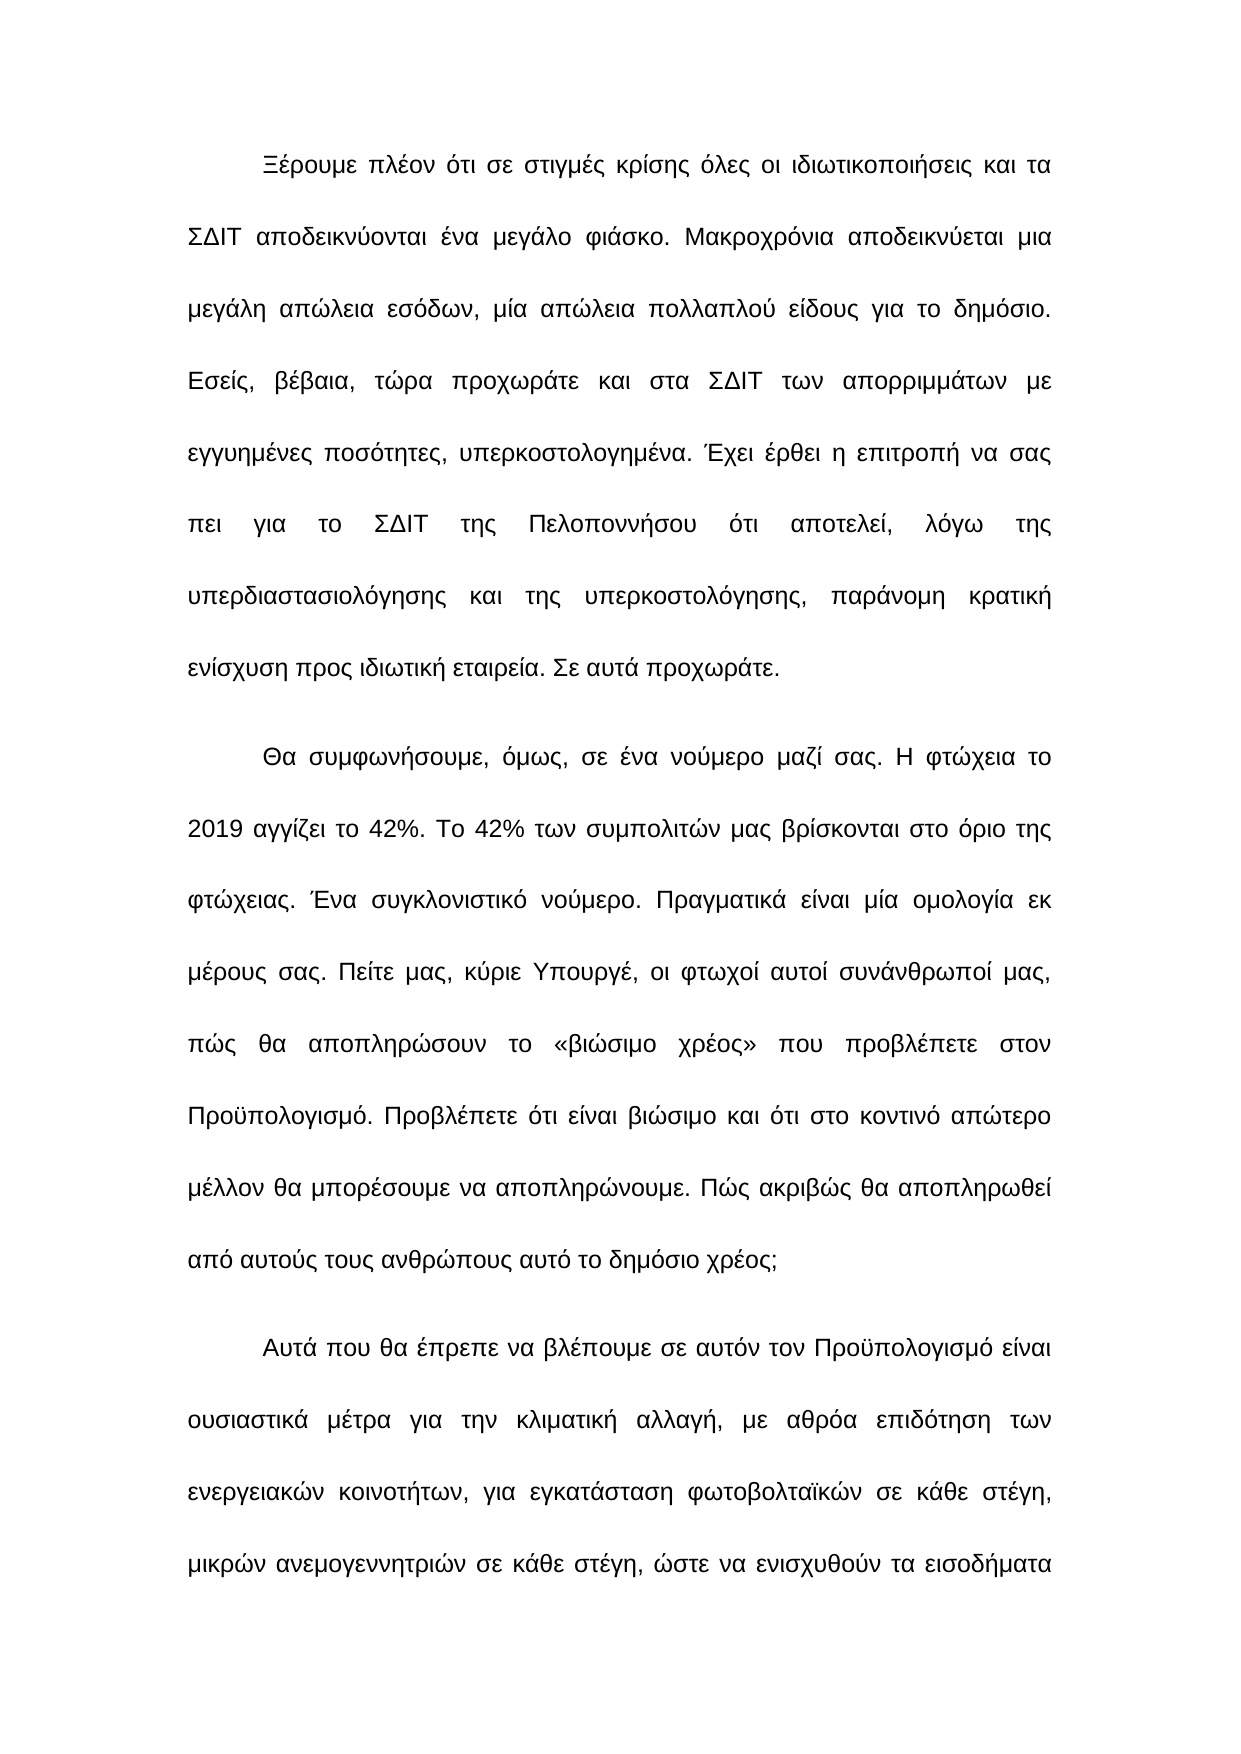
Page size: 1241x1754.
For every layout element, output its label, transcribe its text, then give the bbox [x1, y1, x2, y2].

text Θα συμφωνήσουμε, όμως, σε ένα νούμερο μαζί σας. Η φτώχεια το 2019 αγγίζει το 42%. Το 42% των συμπολιτών μας βρίσκονται στο όριο της φτώχειας. Ένα συγκλονιστικό νούμερο. Πραγματικά είναι μία ομολογία εκ μέρους σας. Πείτε μας, κύριε Υπουργέ, οι φτωχοί αυτοί συνάνθρωποί μας, πώς θα αποπληρώσουν το «βιώσιμο χρέος» που προβλέπετε στον Προϋπολογισμό. Προβλέπετε ότι είναι βιώσιμο και ότι στο κοντινό απώτερο μέλλον θα μπορέσουμε να αποπληρώνουμε. Πώς ακριβώς θα αποπληρωθεί από αυτούς τους ανθρώπους αυτό το δημόσιο χρέος; [187, 742, 1053, 1273]
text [187, 1333, 1053, 1578]
text Ξέρουμε πλέον ότι σε στιγμές κρίσης όλες οι ιδιωτικοποιήσεις και τα ΣΔΙΤ αποδεικνύονται ένα μεγάλο φιάσκο. Μακροχρόνια αποδεικνύεται μια μεγάλη απώλεια εσόδων, μία απώλεια πολλαπλού είδους για το δημόσιο. Εσείς, βέβαια, τώρα προχωράτε και στα ΣΔΙΤ των απορριμμάτων με εγγυημένες ποσότητες, υπερκοστολογημένα. Έχει έρθει η επιτροπή να σας πει για το ΣΔΙΤ της Πελοποννήσου ότι αποτελεί, λόγω της υπερδιαστασιολόγησης και της υπερκοστολόγησης, παράνομη κρατική ενίσχυση προς ιδιωτική εταιρεία. Σε αυτά προχωράτε. [187, 150, 1053, 682]
